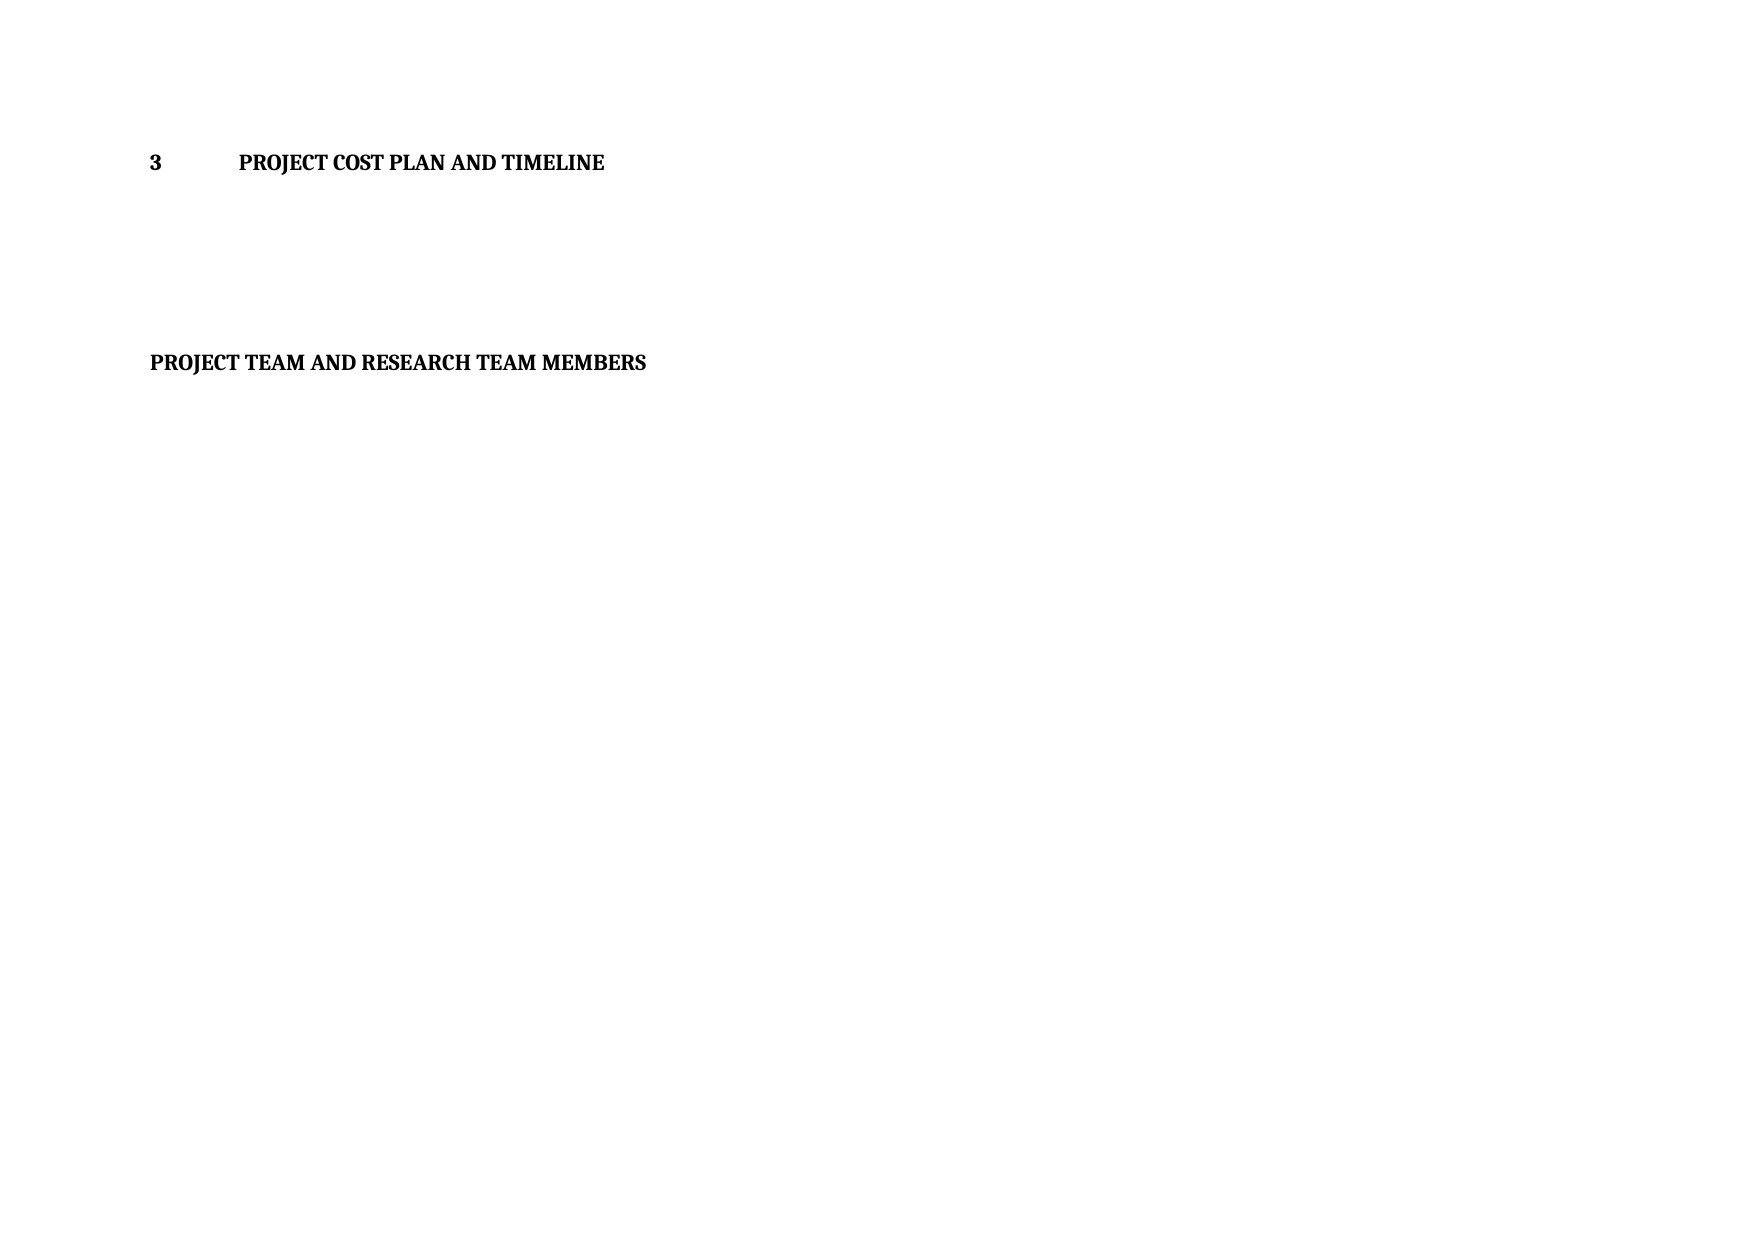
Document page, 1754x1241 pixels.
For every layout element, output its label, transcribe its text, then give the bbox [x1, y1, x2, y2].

list PROJECT TEAM AND RESEARCH TEAM MEMBERS [150, 350, 1604, 376]
subtitle PROJECT COST PLAN AND TIMELINE [150, 150, 1604, 176]
